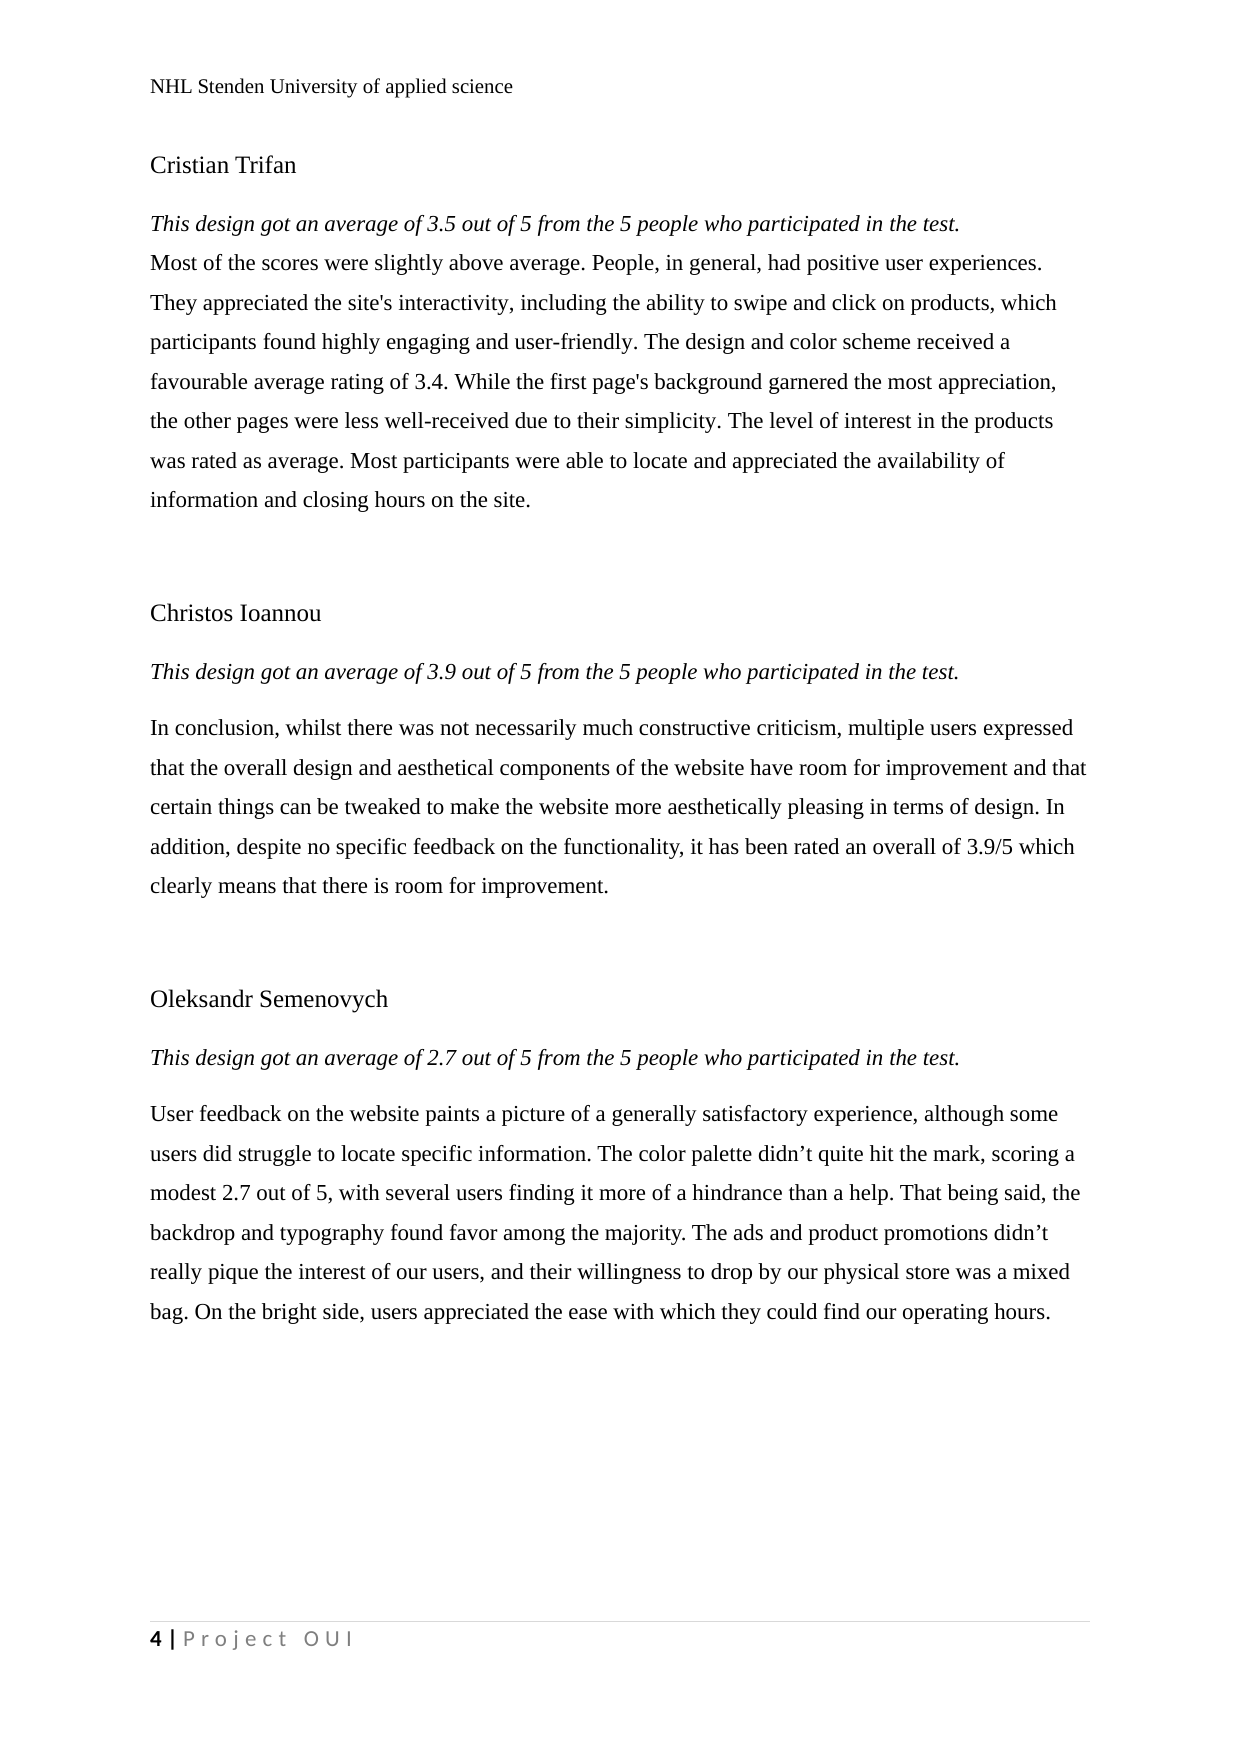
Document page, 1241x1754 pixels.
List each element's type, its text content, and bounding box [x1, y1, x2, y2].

text This design got an average of 2.7 out of 5 from the 5 people who participated in the test. [150, 1044, 1090, 1071]
text This design got an average of 3.9 out of 5 from the 5 people who participated in the test. [150, 658, 1090, 684]
text User feedback on the website paints a picture of a generally satisfactory experience, although some users did struggle to locate specific information. The color palette didn’t quite hit the mark, scoring a modest 2.7 out of 5, with several users finding it more of a hindrance than a help. That being said, the backdrop and typography found favor among the majority. The ads and product promotions didn’t really pique the interest of our users, and their willingness to drop by our physical store was a mixed bag. On the bright side, users appreciated the ease with which they could find our operating hours. [150, 1101, 1090, 1324]
text Christos Ioannou [150, 598, 1090, 627]
text This design got an average of 3.5 out of 5 from the 5 people who participated in the test. [150, 210, 1090, 236]
text In conclusion, whilst there was not necessarily much constructive criticism, multiple users expressed that the overall design and aesthetical components of the website have room for improvement and that certain things can be tweaked to make the website more aesthetically pleasing in terms of design. In addition, despite no specific feedback on the functionality, it has been rated an overall of 3.9/5 which clearly means that there is room for improvement. [150, 714, 1090, 899]
text Most of the scores were slightly above average. People, in general, had positive user experiences. They appreciated the site's interactivity, including the ability to swipe and click on products, which participants found highly engaging and user-friendly. The design and color scheme received a favourable average rating of 3.4. While the first page's background garnered the most appreciation, the other pages were less well-received due to their simplicity. The level of interest in the products was rated as average. Most participants were able to locate and appreciated the availability of information and closing hours on the site. [150, 249, 1090, 512]
text Cristian Trifan [150, 150, 1090, 179]
text Oleksandr Semenovych [150, 984, 1090, 1013]
